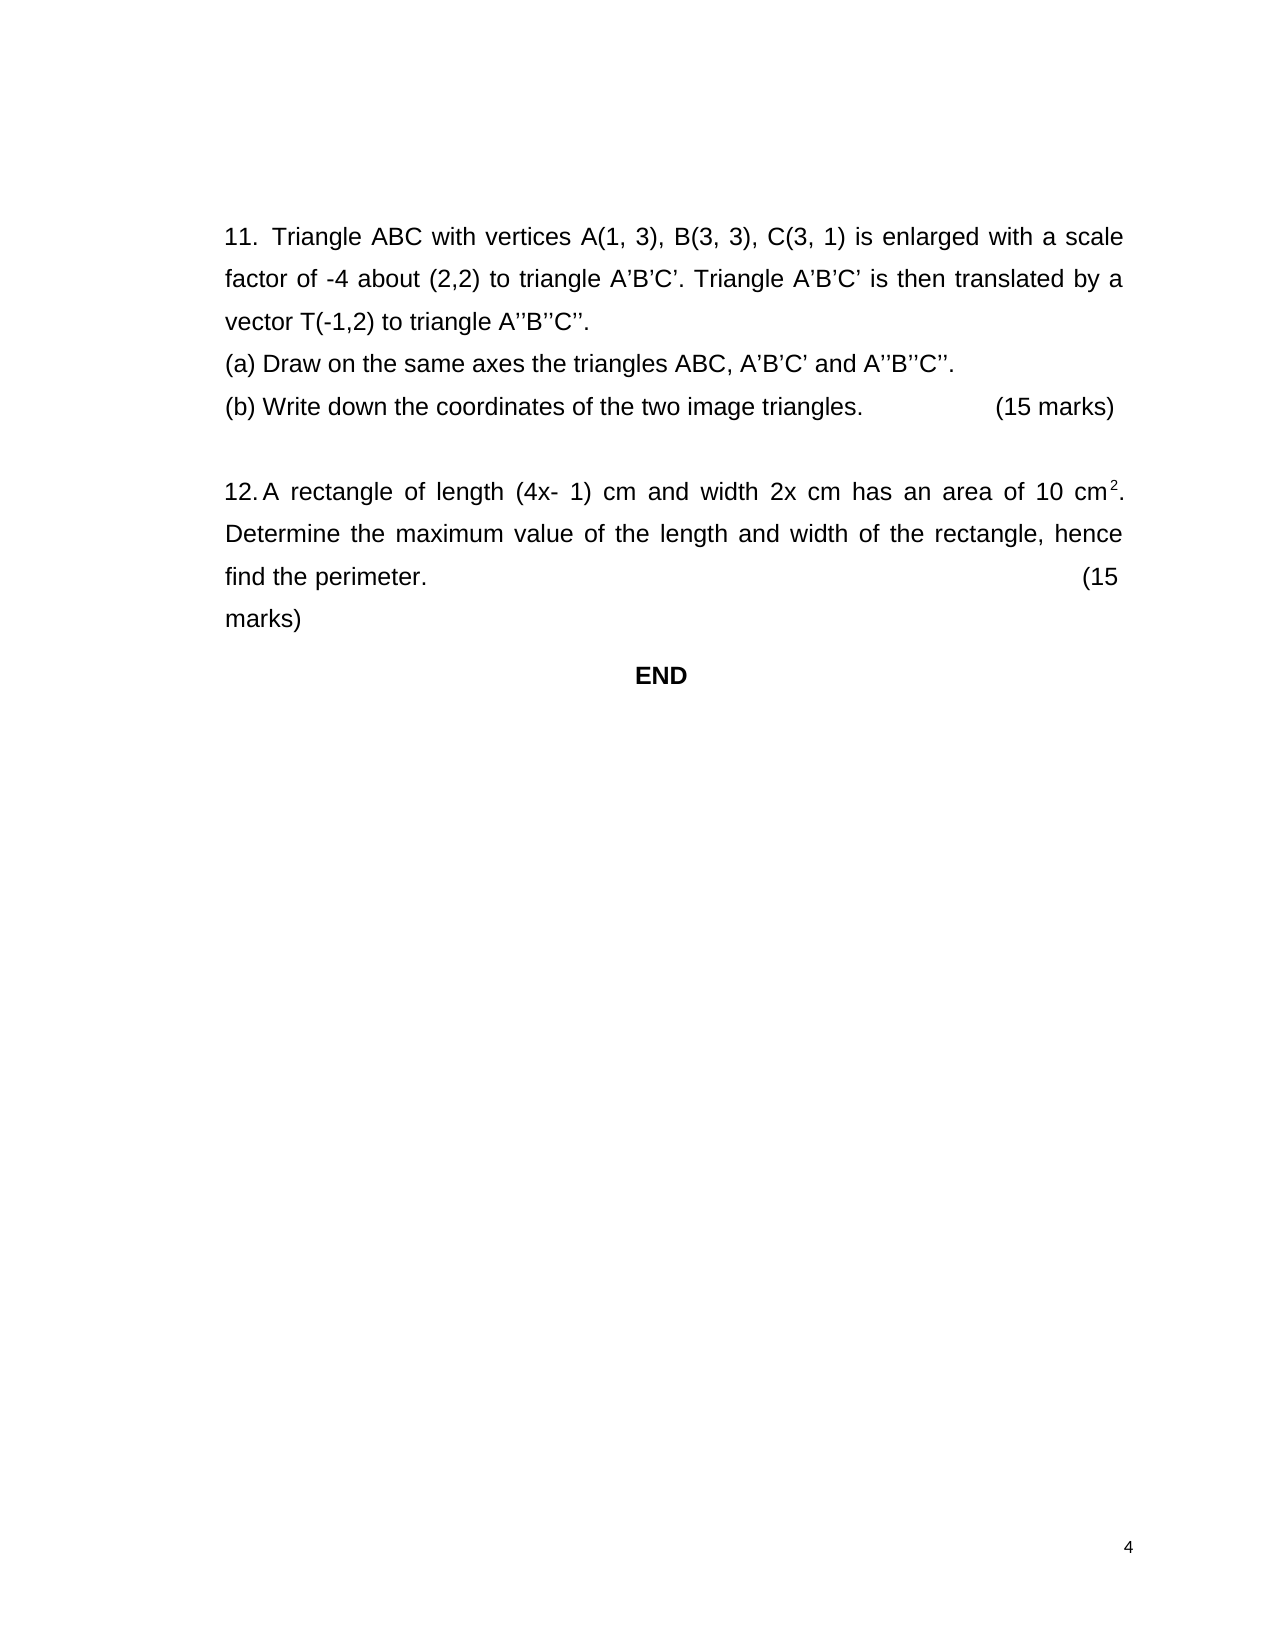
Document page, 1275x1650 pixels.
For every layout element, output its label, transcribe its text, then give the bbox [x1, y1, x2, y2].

text END [187, 661, 1135, 690]
list Write down the coordinates of the two image triangles. (15 marks) [225, 392, 1125, 420]
list Triangle ABC with vertices A(1, 3), B(3, 3), C(3, 1) is enlarged with a scale factor of -4 about (2,2) to triangle A’B’C’. Triangle A’B’C’ is then translated by a vector T(-1,2) to triangle A’’B’’C’’. [224, 222, 1125, 335]
list Draw on the same axes the triangles ABC, A’B’C’ and A’’B’’C’’. [225, 349, 1125, 378]
list A rectangle of length (4x- 1) cm and width 2x cm has an area of 10 cm2. Determine the maximum value of the length and width of the rectangle, hence find the perimeter. (15 marks) [224, 477, 1125, 633]
